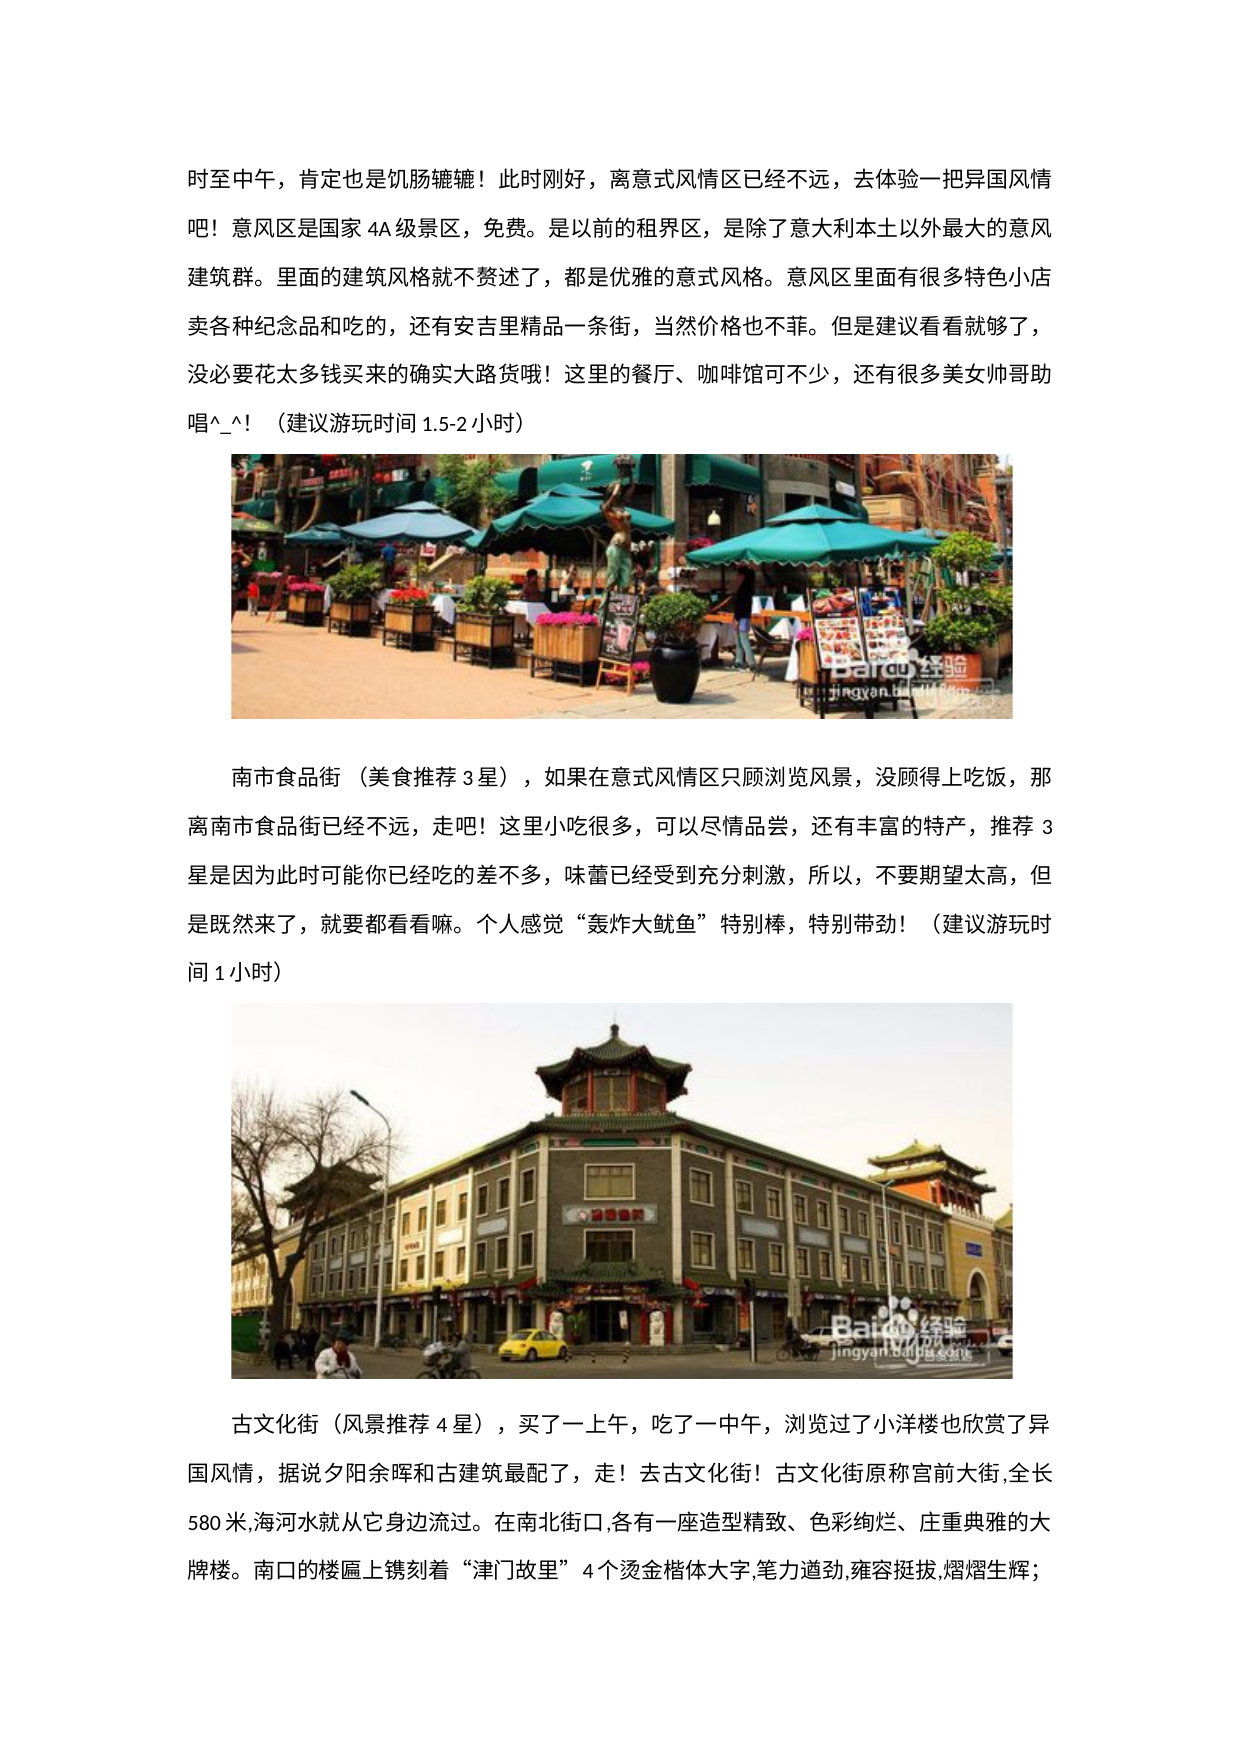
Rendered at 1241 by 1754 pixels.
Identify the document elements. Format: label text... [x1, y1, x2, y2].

picture [231, 454, 1013, 719]
picture [231, 1003, 1013, 1379]
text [187, 1407, 1053, 1585]
text 南市食品街 （美食推荐3星），如果在意式风情区只顾浏览风景，没顾得上吃饭，那离南市食品街已经不远，走吧！这里小吃很多，可以尽情品尝，还有丰富的特产，推荐3星是因为此时可能你已经吃的差不多，味蕾已经受到充分刺激，所以，不要期望太高，但是既然来了，就要都看看嘛。个人感觉“轰炸大鱿鱼”特别棒，特别带劲！（建议游玩时间1小时） [187, 760, 1053, 987]
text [187, 162, 1053, 438]
